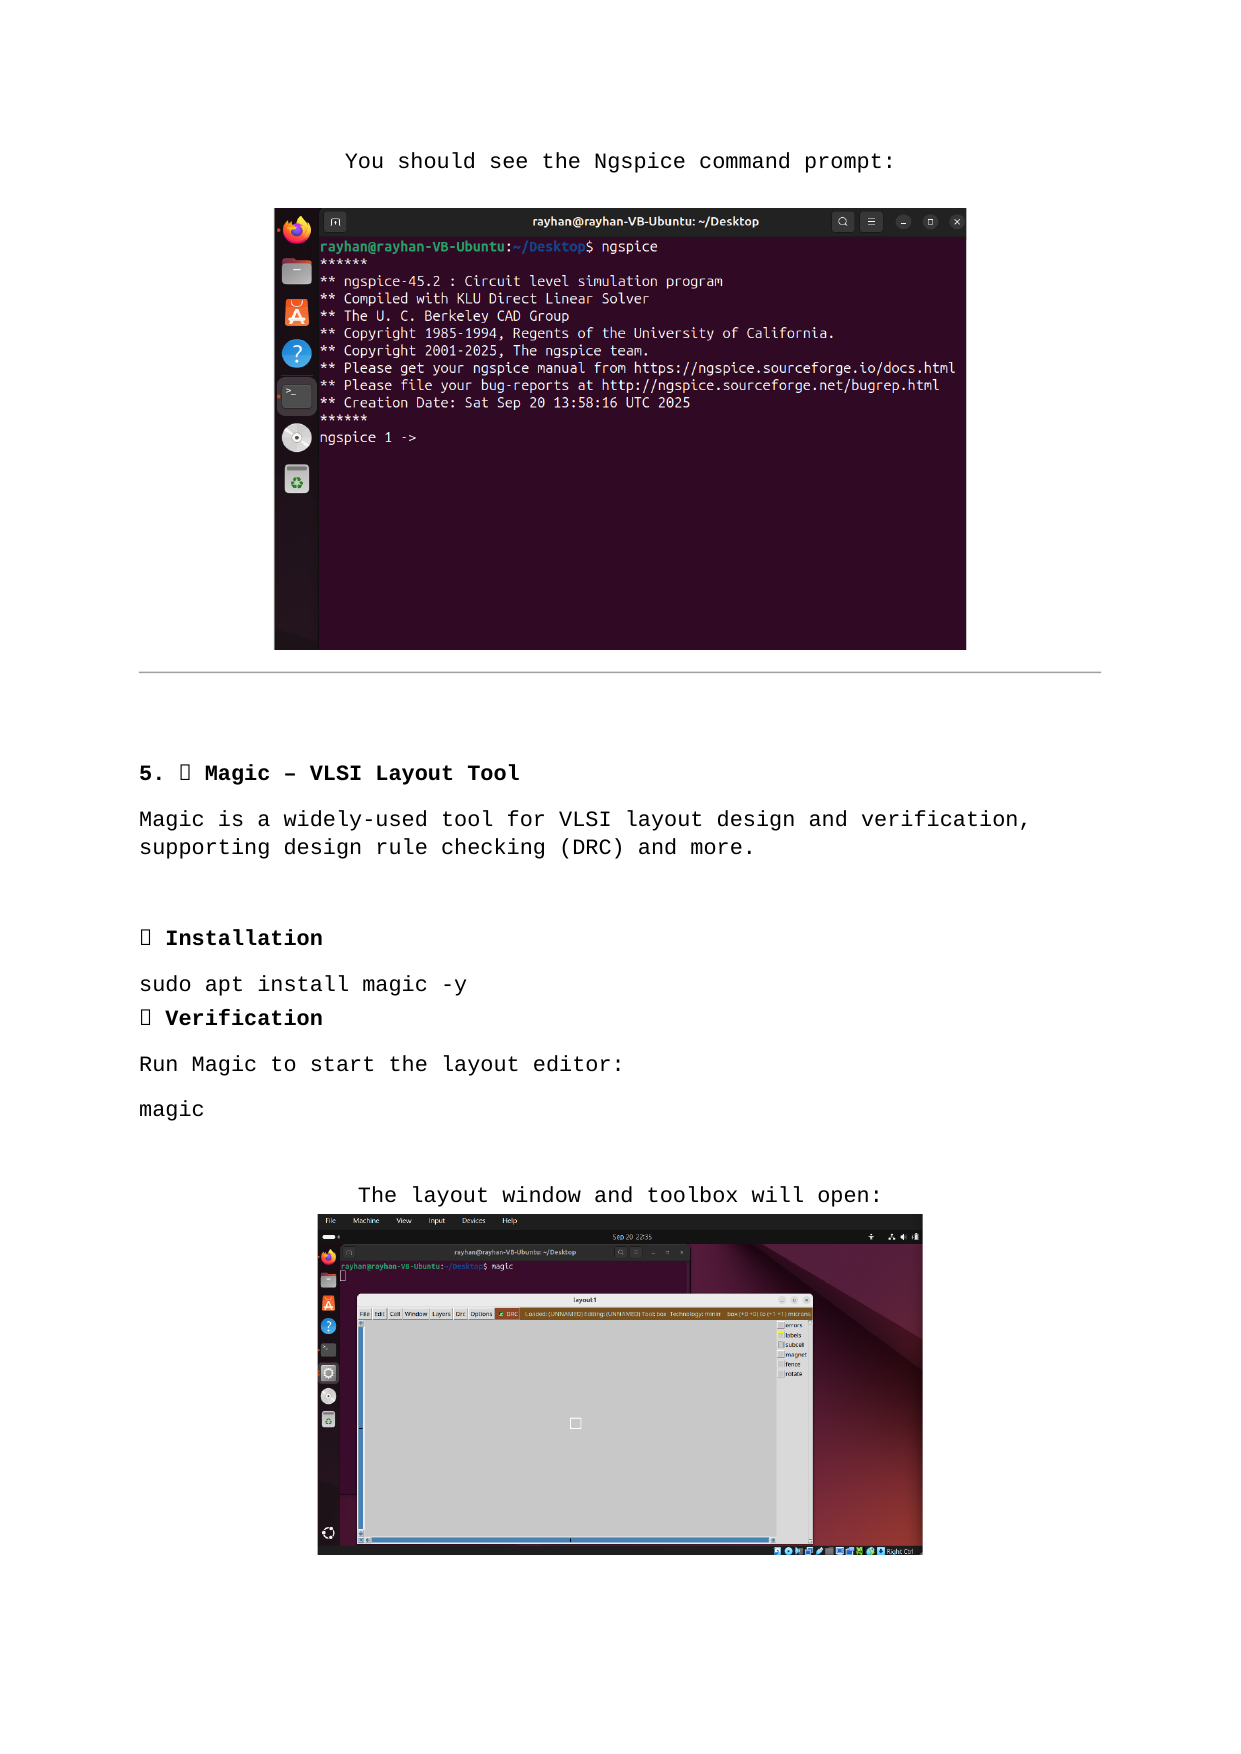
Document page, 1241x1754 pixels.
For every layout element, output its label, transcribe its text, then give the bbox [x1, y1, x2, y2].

text 5. 🏰 Magic – VLSI Layout Tool [139, 727, 1101, 787]
text Run Magic to start the layout editor: [139, 1053, 1101, 1078]
text sudo apt install magic -y ✅ Verification [139, 973, 1101, 1032]
text magic [139, 1098, 1101, 1162]
text 🔧 Installation [139, 922, 1101, 952]
text Magic is a widely-used tool for VLSI layout design and verification, supporting design rule checking (DRC) and more. [139, 808, 1101, 900]
picture [273, 208, 967, 650]
picture [317, 1214, 923, 1555]
